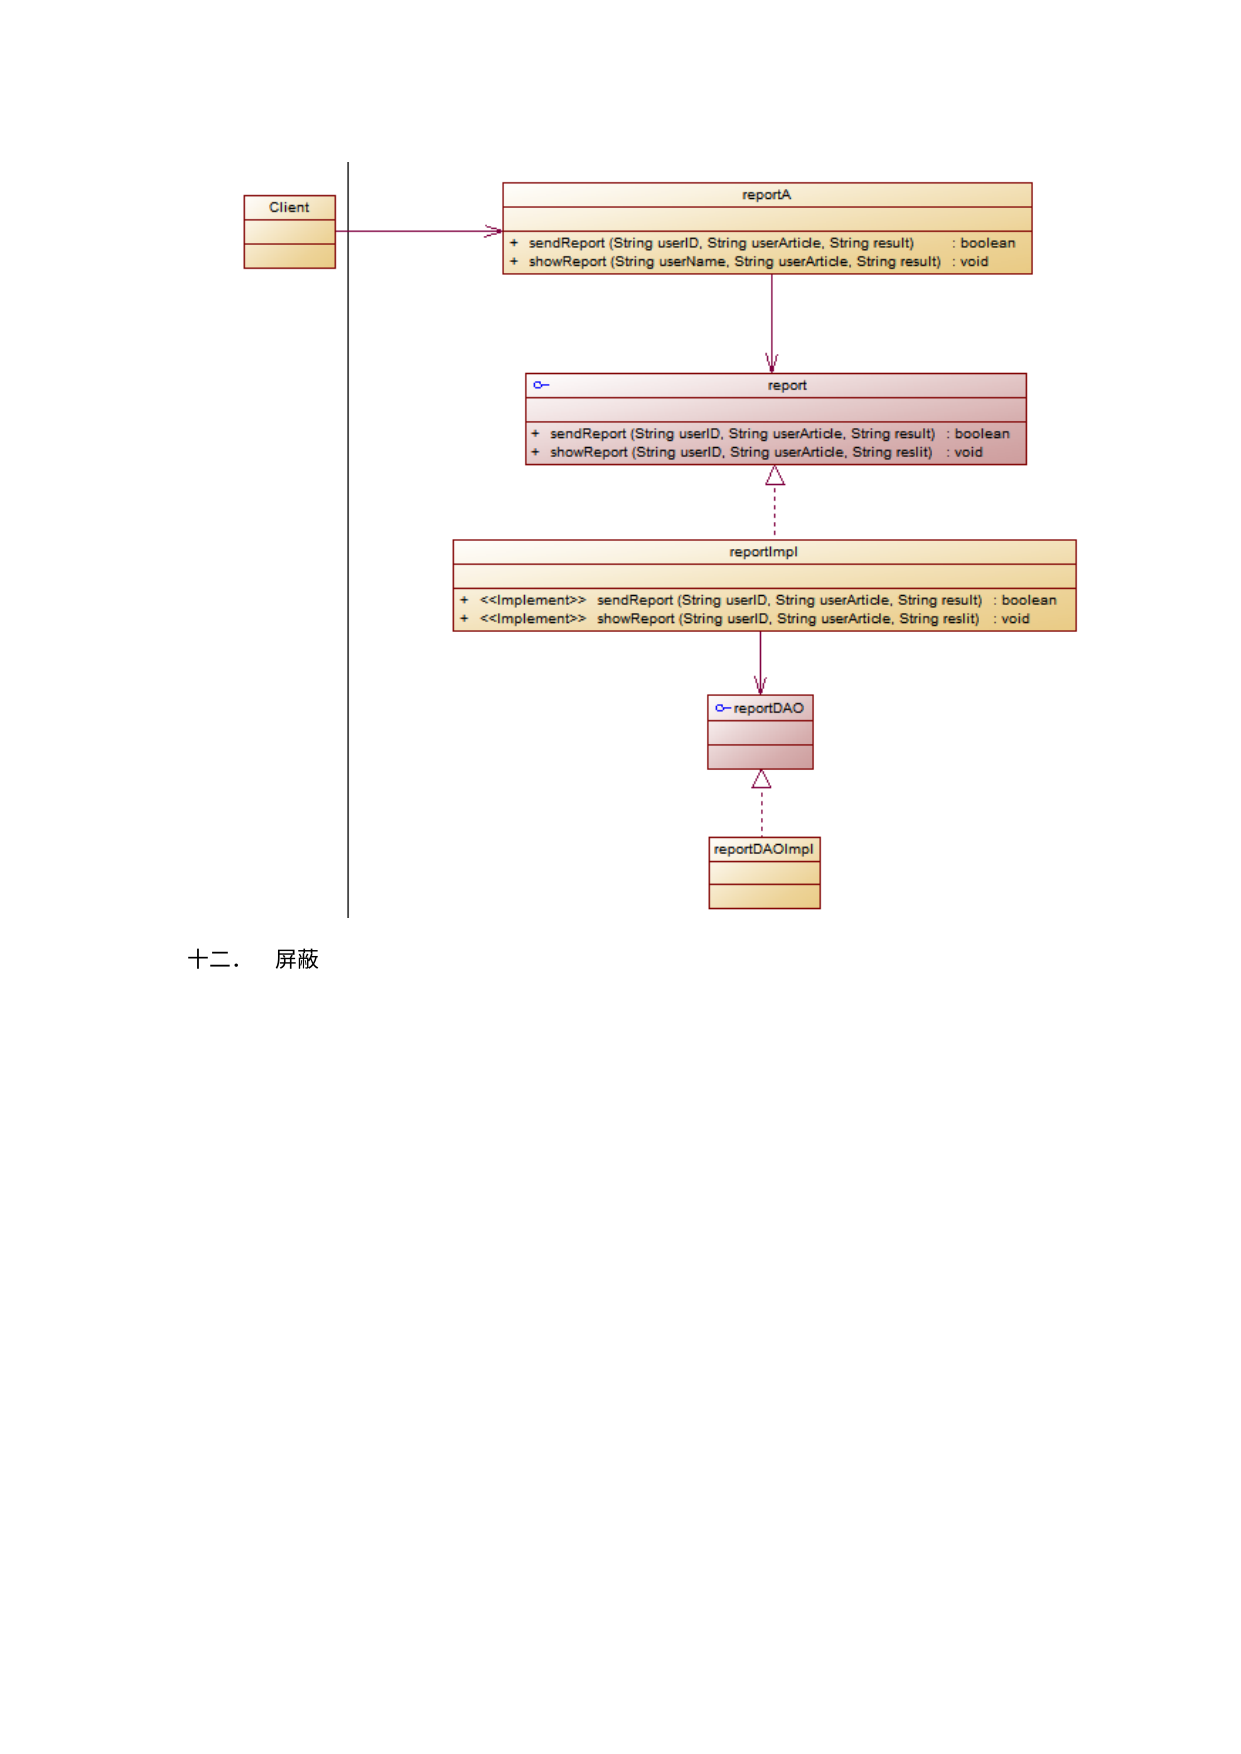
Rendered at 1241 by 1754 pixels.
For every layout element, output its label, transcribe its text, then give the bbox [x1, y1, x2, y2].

list 屏蔽 [187, 942, 1053, 974]
picture [231, 162, 1097, 918]
